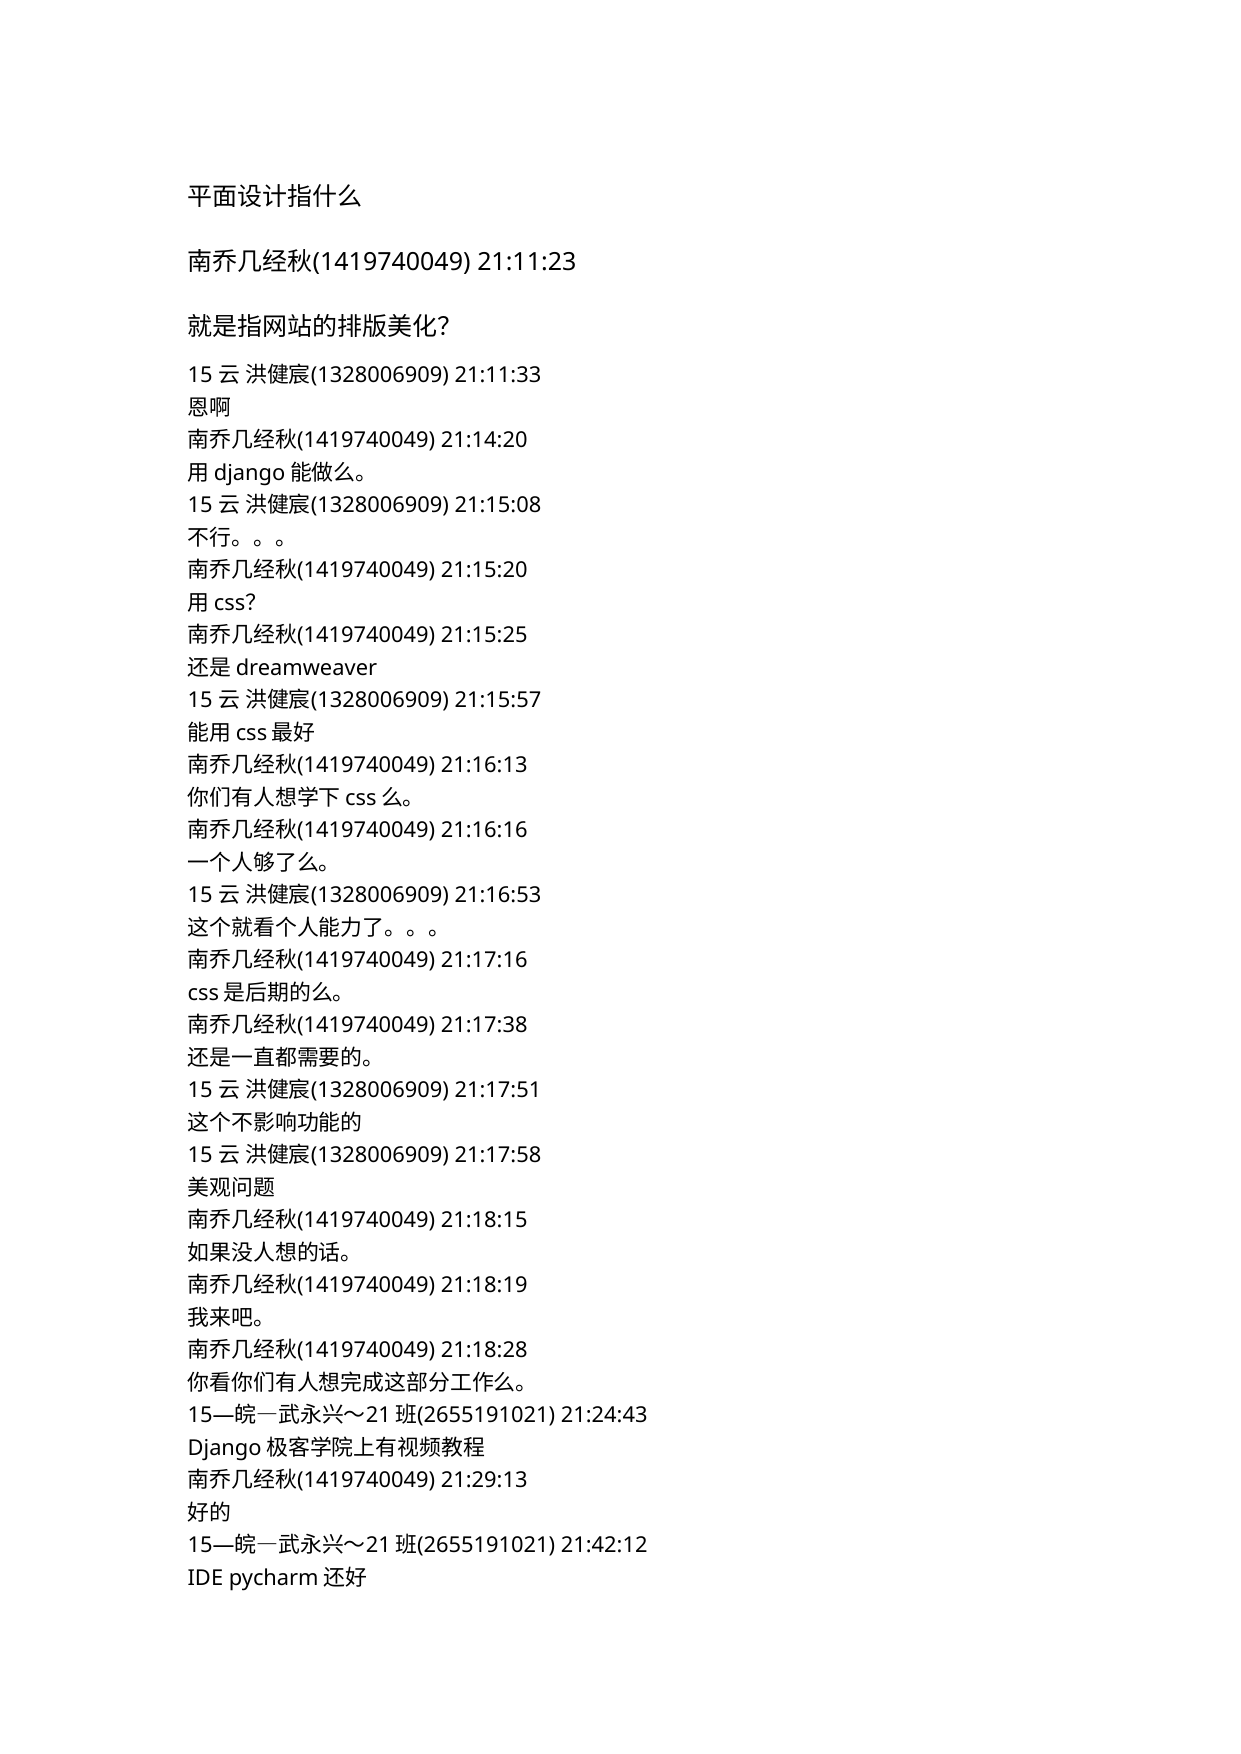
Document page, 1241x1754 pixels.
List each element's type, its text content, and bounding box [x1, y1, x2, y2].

text 美观问题 [187, 1169, 1053, 1202]
text 15 云 洪健宸(1328006909) 21:16:53 [187, 877, 1053, 909]
text 用css？ [187, 584, 1053, 617]
text 南乔几经秋(1419740049) 21:18:15 [187, 1202, 1053, 1234]
text 如果没人想的话。 [187, 1234, 1053, 1267]
text IDE pycharm还好 [187, 1559, 1053, 1592]
text 15 云 洪健宸(1328006909) 21:11:33 [187, 357, 1053, 389]
text 还是一直都需要的。 [187, 1039, 1053, 1072]
text 15—皖—武永兴～21班(2655191021) 21:42:12 [187, 1527, 1053, 1559]
text 南乔几经秋(1419740049) 21:15:25 [187, 617, 1053, 649]
text 用django能做么。 [187, 454, 1053, 487]
text 15—皖—武永兴～21班(2655191021) 21:24:43 [187, 1397, 1053, 1429]
text 你看你们有人想完成这部分工作么。 [187, 1364, 1053, 1397]
text 南乔几经秋(1419740049) 21:14:20 [187, 422, 1053, 454]
text 这个不影响功能的 [187, 1104, 1053, 1137]
text 南乔几经秋(1419740049) 21:17:16 [187, 942, 1053, 974]
text 这个就看个人能力了。。。 [187, 909, 1053, 942]
text 15 云 洪健宸(1328006909) 21:17:51 [187, 1072, 1053, 1104]
text css是后期的么。 [187, 974, 1053, 1007]
text 南乔几经秋(1419740049) 21:29:13 [187, 1462, 1053, 1494]
text 南乔几经秋(1419740049) 21:15:20 [187, 552, 1053, 584]
text 南乔几经秋(1419740049) 21:16:16 [187, 812, 1053, 844]
text 你们有人想学下css么。 [187, 779, 1053, 812]
text 能用css最好 [187, 714, 1053, 747]
text 还是dreamweaver [187, 649, 1053, 682]
text 好的 [187, 1494, 1053, 1527]
text 一个人够了么。 [187, 844, 1053, 877]
text 南乔几经秋(1419740049) 21:16:13 [187, 747, 1053, 779]
text 南乔几经秋(1419740049) 21:18:19 [187, 1267, 1053, 1299]
text 15 云 洪健宸(1328006909) 21:15:08 [187, 487, 1053, 519]
text 15 云 洪健宸(1328006909) 21:17:58 [187, 1137, 1053, 1169]
text 我来吧。 [187, 1299, 1053, 1332]
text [187, 162, 1053, 357]
text Django极客学院上有视频教程 [187, 1429, 1053, 1462]
text 15 云 洪健宸(1328006909) 21:15:57 [187, 682, 1053, 714]
text 恩啊 [187, 389, 1053, 422]
text 南乔几经秋(1419740049) 21:17:38 [187, 1007, 1053, 1039]
text 不行。。。 [187, 519, 1053, 552]
text 南乔几经秋(1419740049) 21:18:28 [187, 1332, 1053, 1364]
